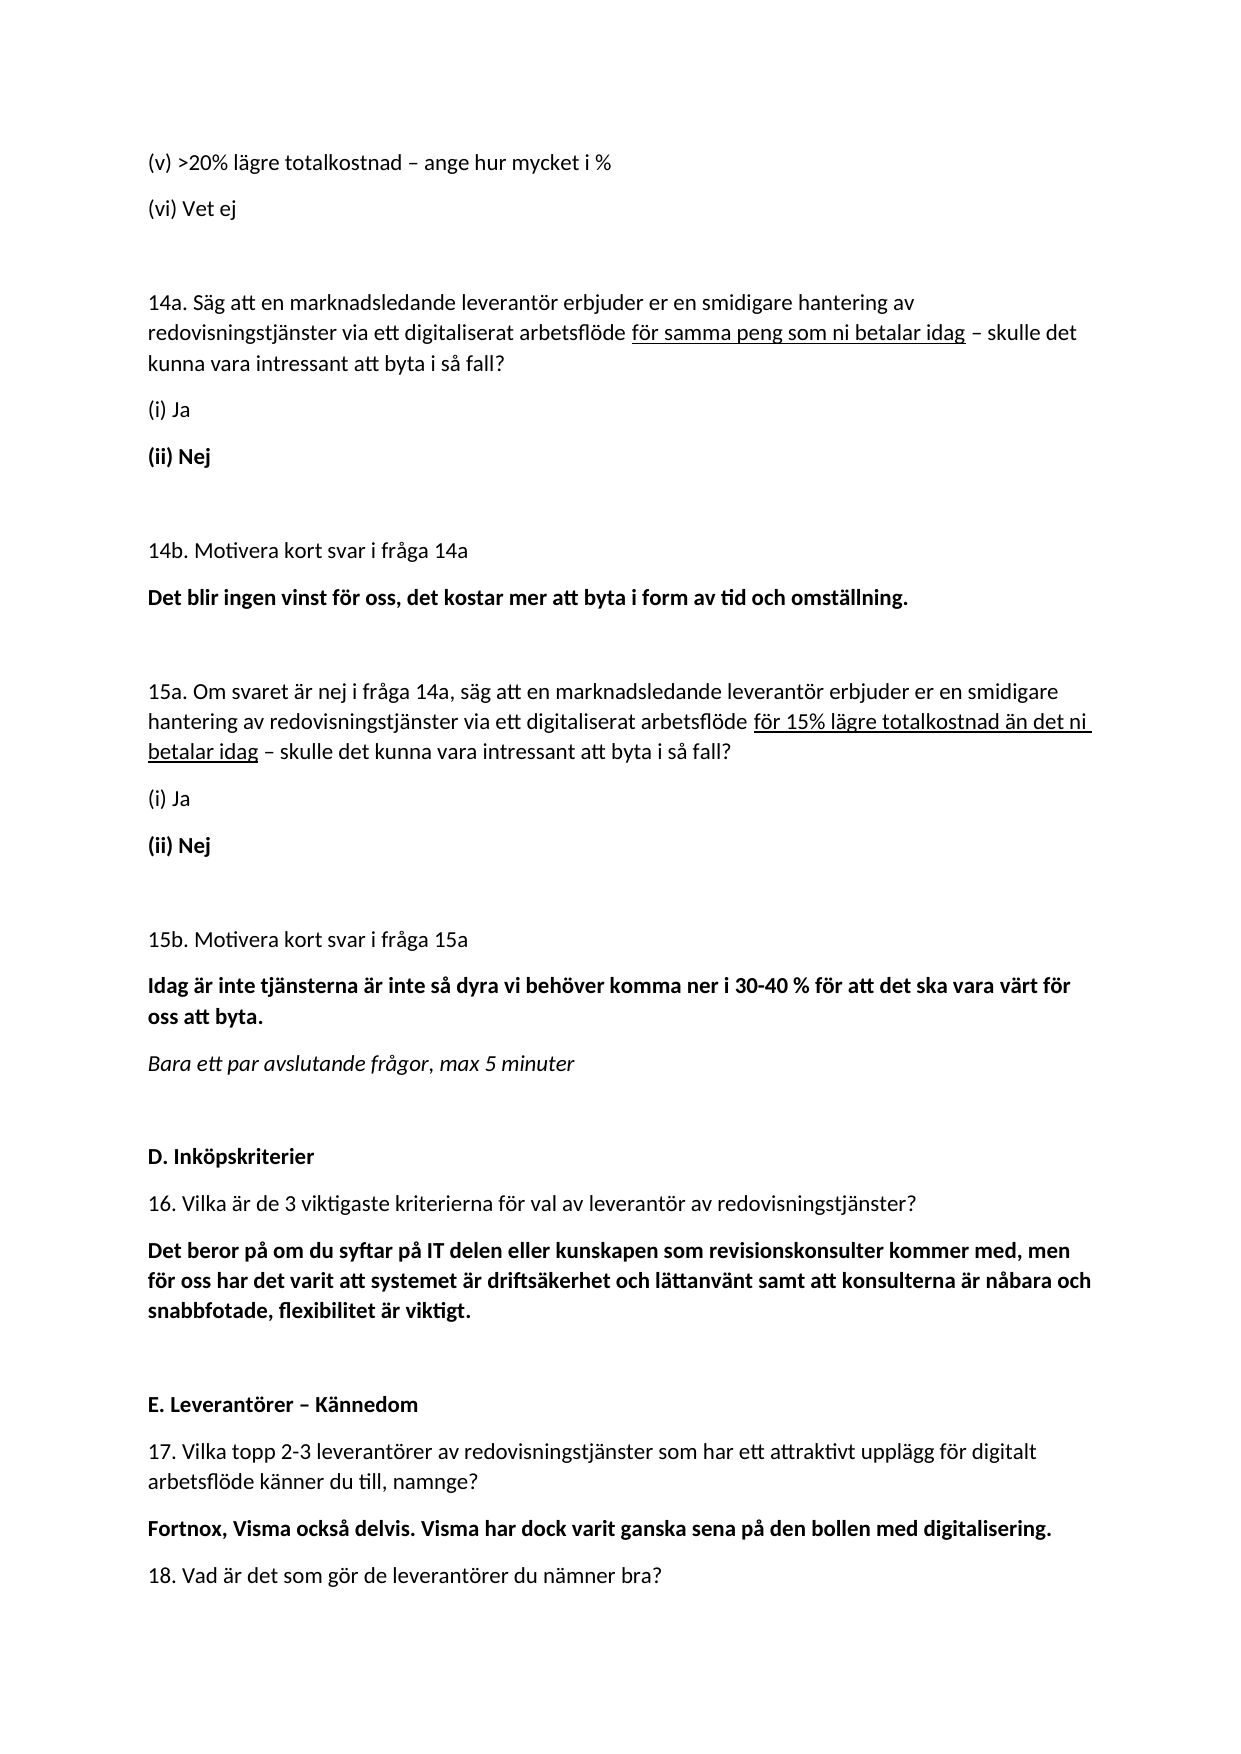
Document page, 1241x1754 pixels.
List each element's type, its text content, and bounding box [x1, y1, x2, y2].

text 15a. Om svaret är nej i fråga 14a, säg att en marknadsledande leverantör erbjuder er en smidigare hantering av redovisningstjänster via ett digitaliserat arbetsflöde för 15% lägre totalkostnad än det ni betalar idag – skulle det kunna vara intressant att byta i så fall? [148, 677, 1093, 765]
text (i) Ja [148, 396, 1093, 423]
text Det beror på om du syftar på IT delen eller kunskapen som revisionskonsulter kommer med, men för oss har det varit att systemet är driftsäkerhet och lättanvänt samt att konsulterna är nåbara och snabbfotade, flexibilitet är viktigt. [148, 1236, 1093, 1324]
text Bara ett par avslutande frågor, max 5 minuter [148, 1049, 1093, 1077]
text D. Inköpskriterier [148, 1142, 1093, 1170]
text E. Leverantörer – Kännedom [148, 1390, 1093, 1418]
text (ii) Nej [148, 442, 1093, 470]
text 18. Vad är det som gör de leverantörer du nämner bra? [148, 1561, 1093, 1589]
text (v) >20% lägre totalkostnad – ange hur mycket i % [148, 148, 1093, 176]
text 14a. Säg att en marknadsledande leverantör erbjuder er en smidigare hantering av redovisningstjänster via ett digitaliserat arbetsflöde för samma peng som ni betalar idag – skulle det kunna vara intressant att byta i så fall? [148, 288, 1093, 377]
text 17. Vilka topp 2-3 leverantörer av redovisningstjänster som har ett attraktivt upplägg för digitalt arbetsflöde känner du till, namnge? [148, 1437, 1093, 1495]
text (vi) Vet ej [148, 194, 1093, 222]
text 15b. Motivera kort svar i fråga 15a [148, 925, 1093, 953]
text Idag är inte tjänsterna är inte så dyra vi behöver komma ner i 30-40 % för att det ska vara värt för oss att byta. [148, 972, 1093, 1030]
text 14b. Motivera kort svar i fråga 14a [148, 536, 1093, 564]
text Det blir ingen vinst för oss, det kostar mer att byta i form av tid och omställning. [148, 583, 1093, 611]
text (i) Ja [148, 784, 1093, 812]
text Fortnox, Visma också delvis. Visma har dock varit ganska sena på den bollen med digitalisering. [148, 1514, 1093, 1542]
text (ii) Nej [148, 831, 1093, 859]
text 16. Vilka är de 3 viktigaste kriterierna för val av leverantör av redovisningstjänster? [148, 1189, 1093, 1217]
